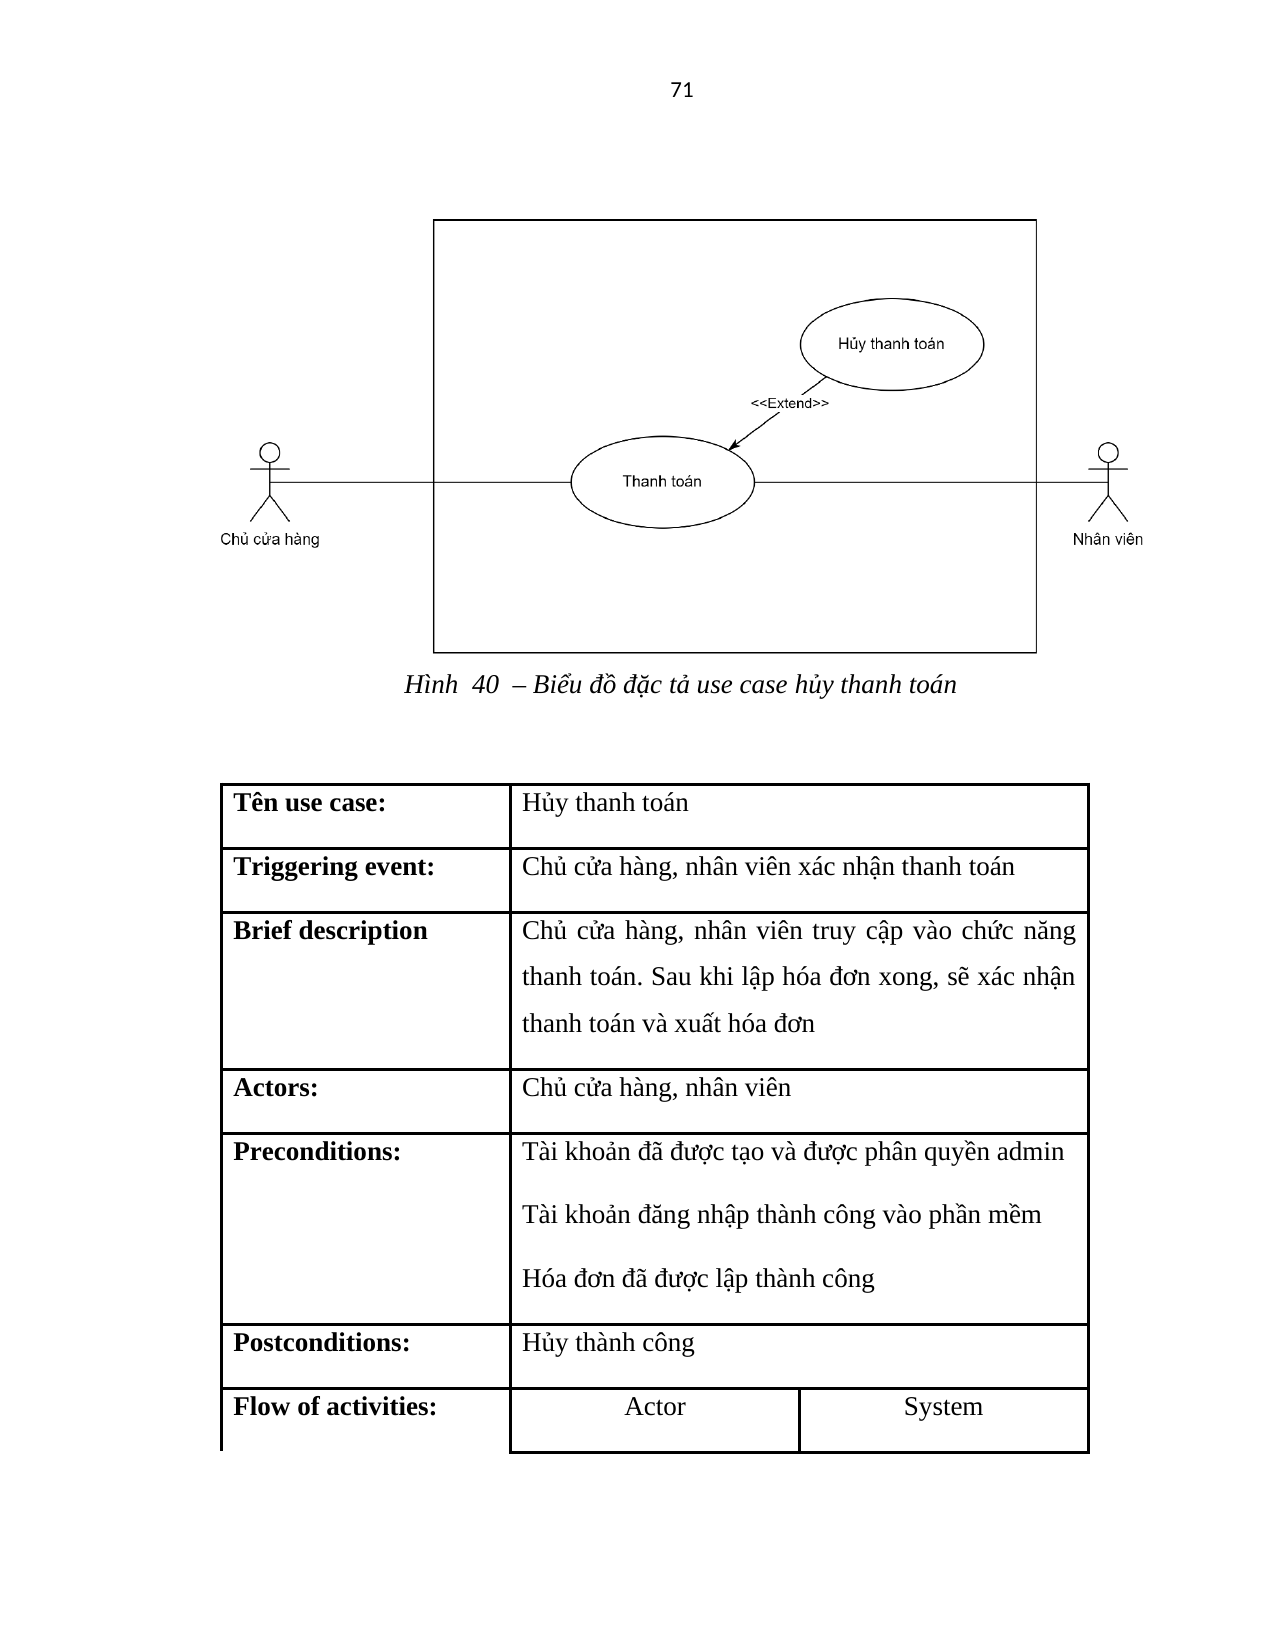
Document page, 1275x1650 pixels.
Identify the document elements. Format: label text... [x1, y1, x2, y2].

table_cell Tài khoản đã được tạo và được phân quyền admin Tài khoản đăng nhập thành công vào phần mềm Hóa đơn đã được lập thành công [512, 1135, 1087, 1323]
table_cell Flow of activities: [223, 1390, 509, 1451]
table_cell System [801, 1390, 1087, 1451]
text Hình 40 – Biểu đồ đặc tả use case hủy thanh toán [207, 666, 1156, 699]
picture [207, 207, 1157, 666]
table_cell Actor [512, 1390, 798, 1451]
table_cell Postconditions: [223, 1326, 509, 1387]
table_cell Brief description [223, 914, 509, 1068]
table_cell Chủ cửa hàng, nhân viên [512, 1071, 1087, 1132]
table_cell Triggering event: [223, 850, 509, 911]
table_cell Preconditions: [223, 1135, 509, 1323]
table_header Hủy thanh toán [512, 786, 1087, 847]
table_cell Actors: [223, 1071, 509, 1132]
table_cell Chủ cửa hàng, nhân viên xác nhận thanh toán [512, 850, 1087, 911]
table_header Tên use case: [223, 786, 509, 847]
table_cell Hủy thành công [512, 1326, 1087, 1387]
table_cell Chủ cửa hàng, nhân viên truy cập vào chức năng thanh toán. Sau khi lập hóa đơn xong, sẽ xác nhận thanh toán và xuất hóa đơn [512, 914, 1087, 1068]
